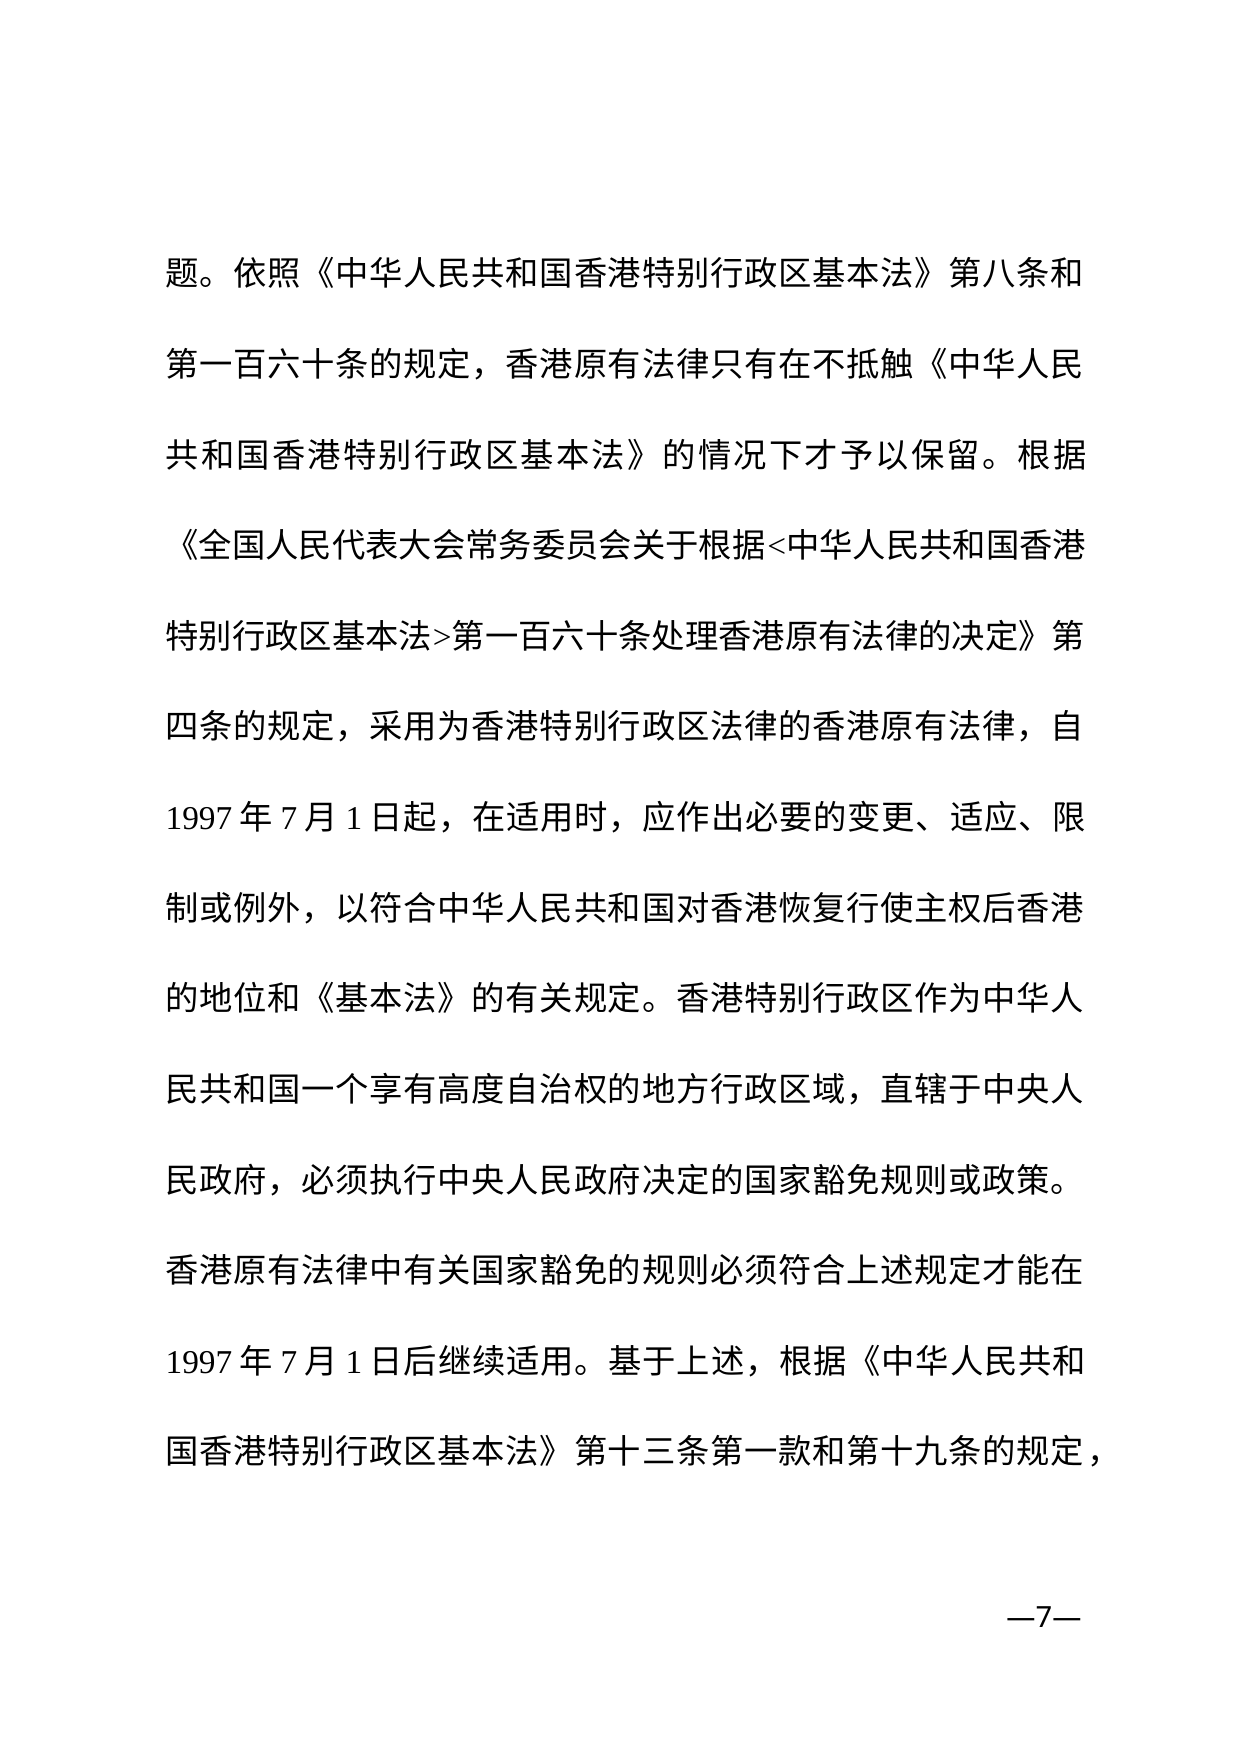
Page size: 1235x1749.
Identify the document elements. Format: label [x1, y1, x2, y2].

text [165, 226, 1087, 1495]
